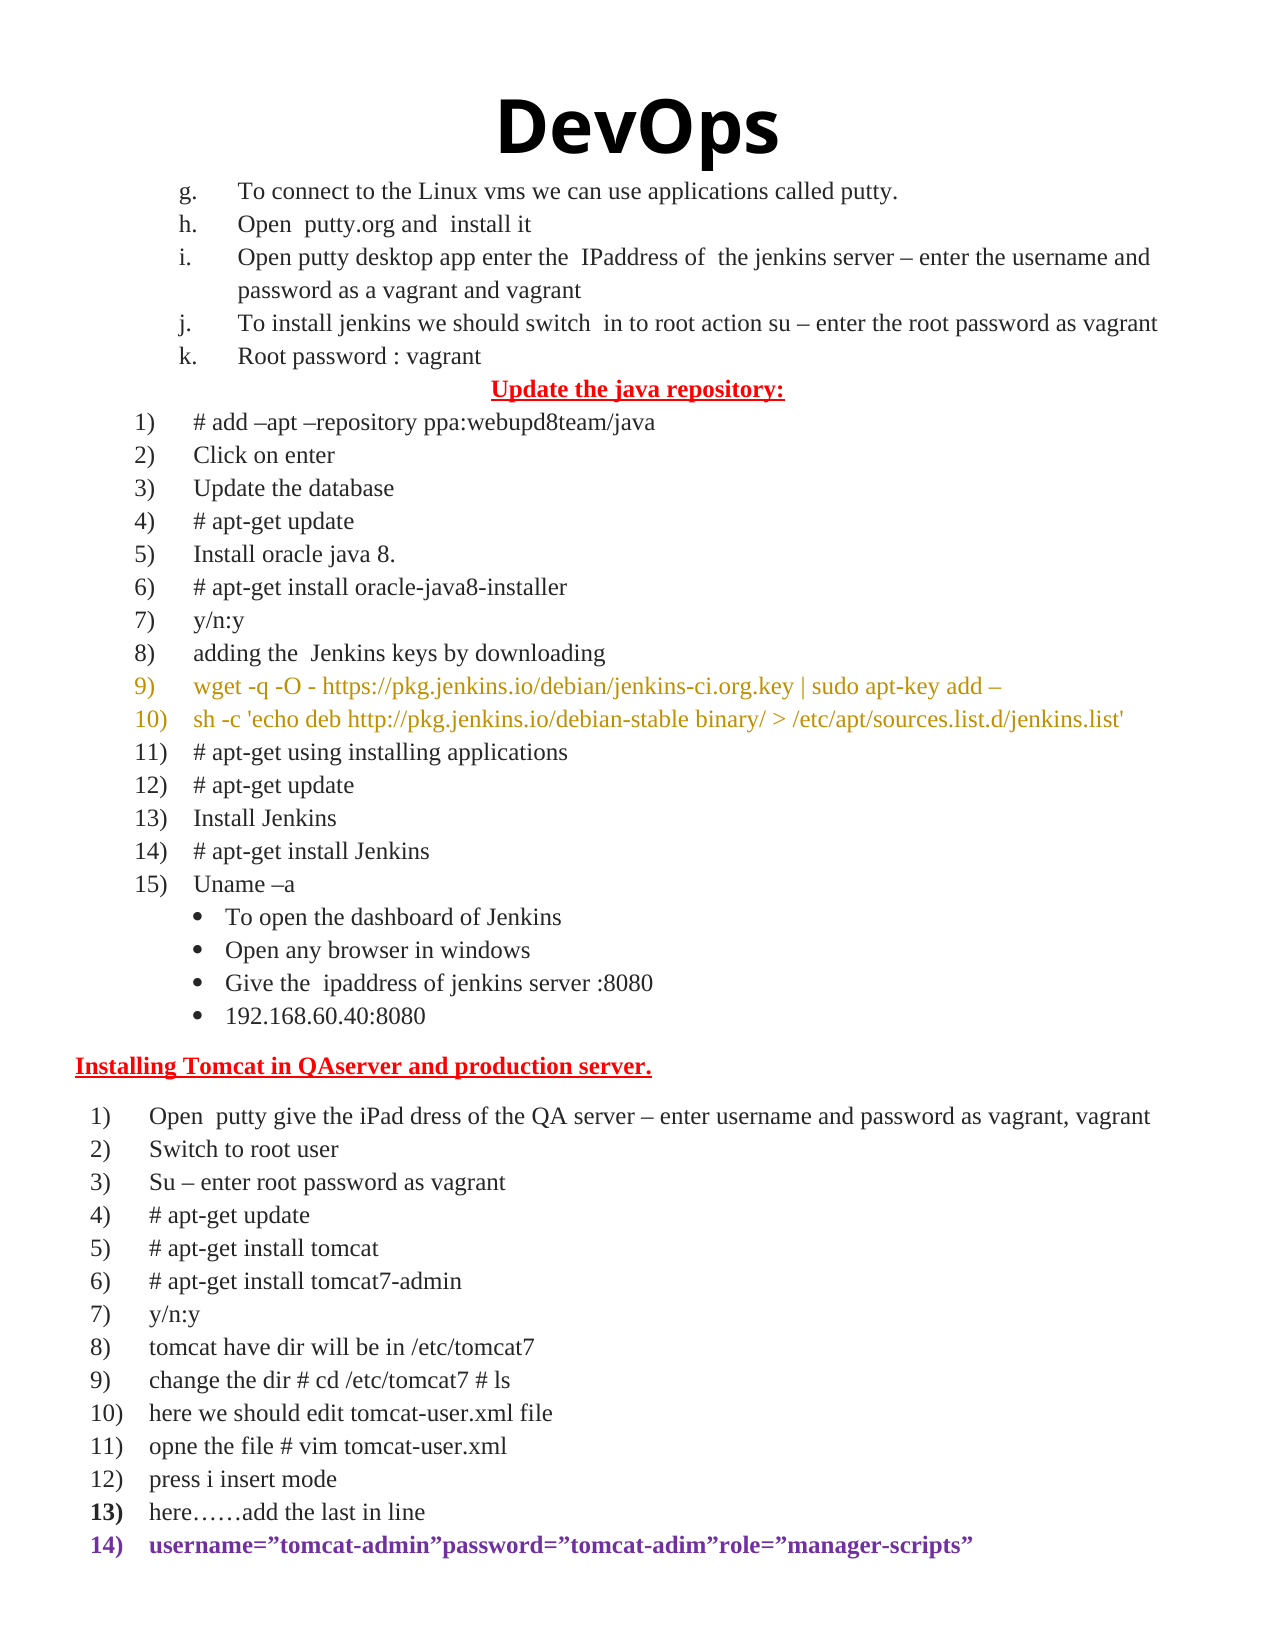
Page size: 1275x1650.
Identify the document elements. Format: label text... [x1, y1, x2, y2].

list press i insert mode [90, 1464, 1200, 1493]
list # apt-get update [90, 1200, 1200, 1229]
list # apt-get install oracle-java8-installer [134, 572, 1200, 601]
list # apt-get install tomcat7-admin [90, 1266, 1200, 1295]
list To connect to the Linux vms we can use applications called putty. [178, 176, 1200, 205]
list 192.168.60.40:8080 [193, 1001, 1200, 1030]
list # apt-get update [134, 770, 1200, 799]
list Uname –a [134, 869, 1200, 898]
list Click on enter [134, 440, 1200, 469]
list # apt-get using installing applications [134, 737, 1200, 766]
list Open putty give the iPad dress of the QA server – enter username and password as vagrant, vagrant [90, 1101, 1200, 1129]
list # apt-get install tomcat [90, 1233, 1200, 1262]
list Root password : vagrant [178, 341, 1200, 370]
list To open the dashboard of Jenkins [193, 902, 1200, 931]
list Open any browser in windows [193, 935, 1200, 964]
list Give the ipaddress of jenkins server :8080 [193, 968, 1200, 997]
list Switch to root user [90, 1134, 1200, 1163]
list Update the database [134, 473, 1200, 502]
list Install oracle java 8. [134, 539, 1200, 568]
list y/n:y [90, 1299, 1200, 1328]
list opne the file # vim tomcat-user.xml [90, 1431, 1200, 1460]
list Update the java repository: [75, 374, 1200, 403]
list Su – enter root password as vagrant [90, 1167, 1200, 1196]
list username=”tomcat-admin”password=”tomcat-adim”role=”manager-scripts” [90, 1530, 1200, 1559]
list sh -c 'echo deb http://pkg.jenkins.io/debian-stable binary/ > /etc/apt/sources.list.d/jenkins.list' [134, 704, 1200, 733]
list here……add the last in line [90, 1497, 1200, 1526]
list # apt-get install Jenkins [134, 836, 1200, 865]
list wget -q -O - https://pkg.jenkins.io/debian/jenkins-ci.org.key | sudo apt-key add – [134, 671, 1200, 700]
list y/n:y [134, 605, 1200, 634]
list # apt-get update [134, 506, 1200, 535]
list here we should edit tomcat-user.xml file [90, 1398, 1200, 1427]
list adding the Jenkins keys by downloading [134, 638, 1200, 667]
text Installing Tomcat in QAserver and production server. [75, 1051, 1200, 1080]
list Install Jenkins [134, 803, 1200, 832]
list # add –apt –repository ppa:webupd8team/java [134, 407, 1200, 436]
list To install jenkins we should switch in to root action su – enter the root password as vagrant [178, 308, 1200, 337]
list Open putty desktop app enter the IPaddress of the jenkins server – enter the username and password as a vagrant and vagrant [178, 242, 1200, 304]
list Open putty.org and install it [178, 209, 1200, 238]
list tomcat have dir will be in /etc/tomcat7 [90, 1332, 1200, 1361]
list change the dir # cd /etc/tomcat7 # ls [90, 1365, 1200, 1394]
